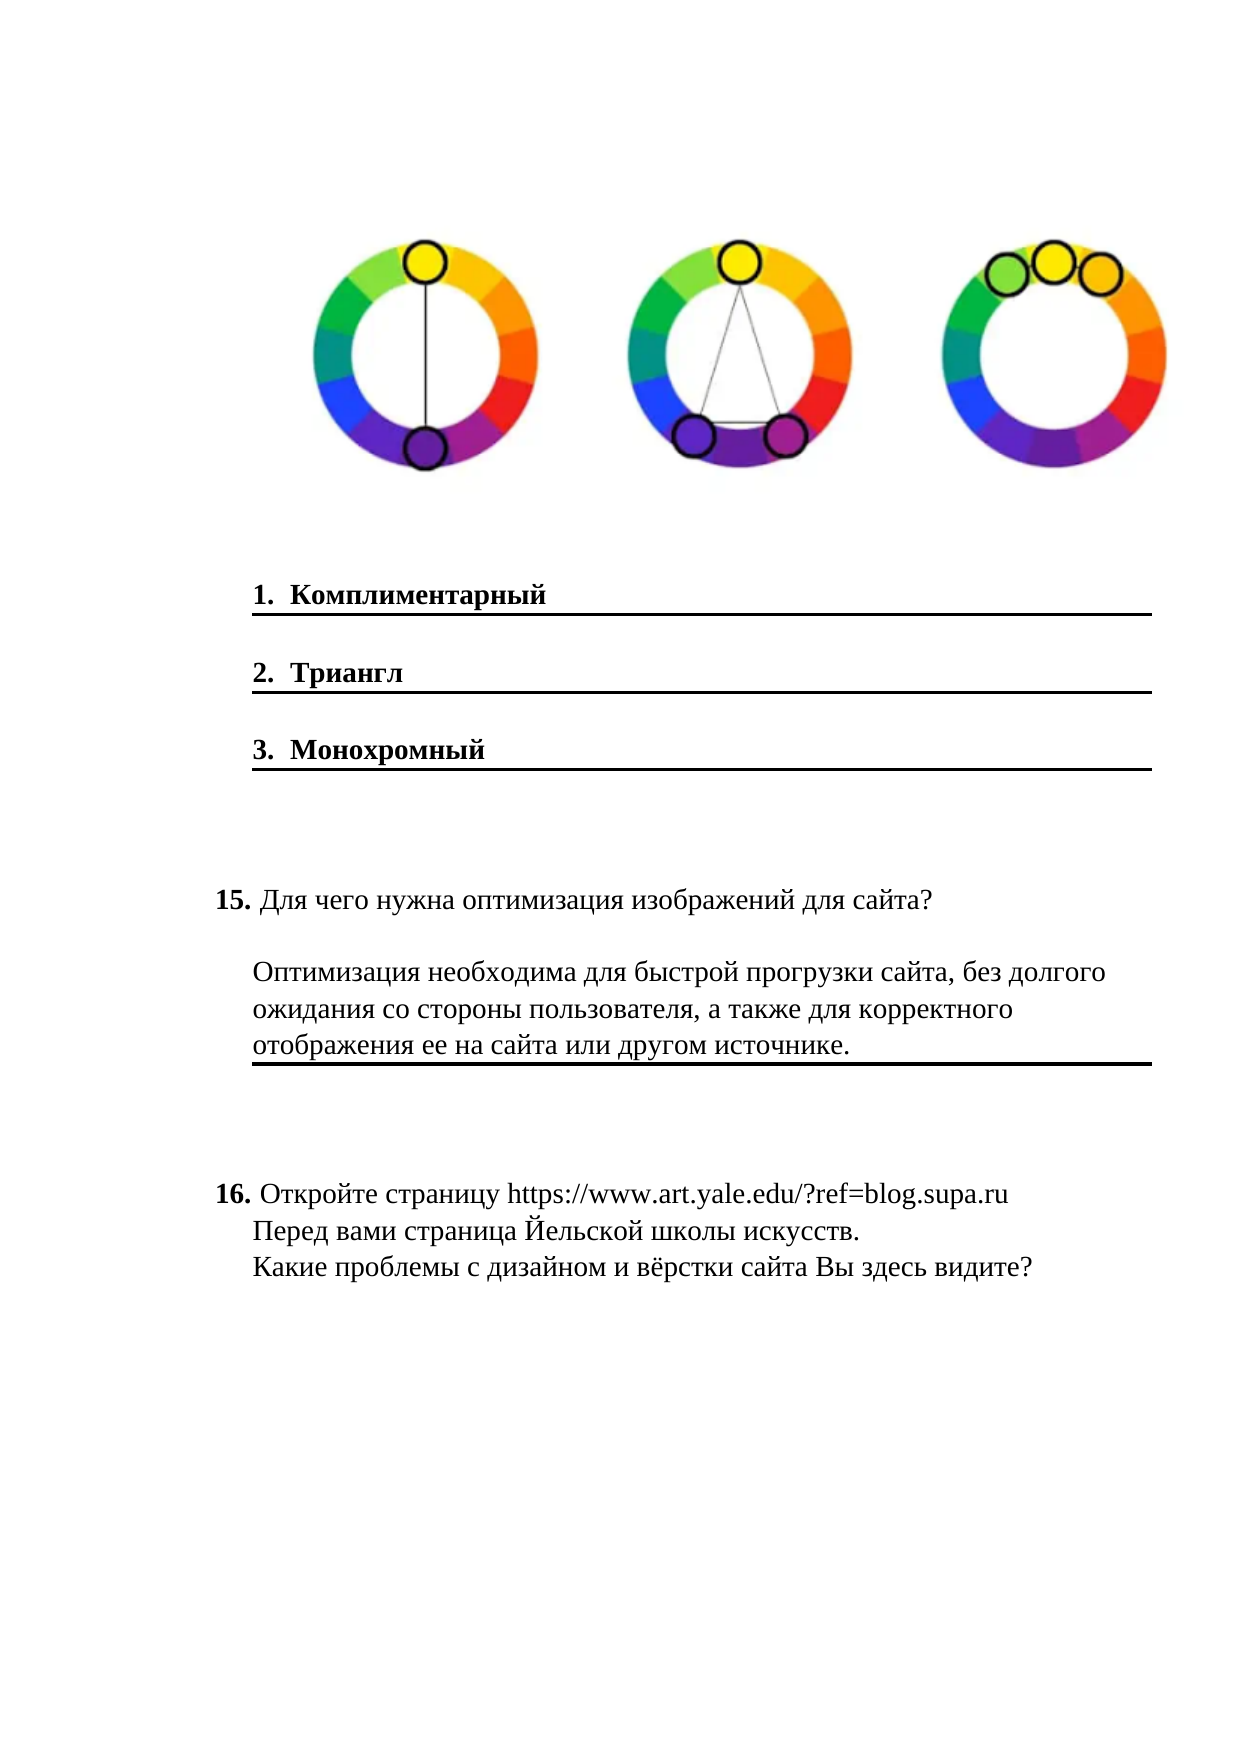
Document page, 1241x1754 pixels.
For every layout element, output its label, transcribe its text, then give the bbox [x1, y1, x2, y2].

list Какие проблемы с дизайном и вёрстки сайта Вы здесь видите? [252, 1249, 1152, 1282]
list Откройте страницу https://www.art.yale.edu/?ref=blog.supa.ru [215, 1177, 1152, 1210]
picture [252, 118, 1227, 576]
list Оптимизация необходима для быстрой прогрузки сайта, без долгого ожидания со стороны пользователя, а также для корректного отображения ее на сайта или другом источнике. [252, 954, 1152, 1062]
list Монохромный [252, 732, 1152, 768]
list Для чего нужна оптимизация изображений для сайта? [215, 882, 1152, 916]
list Комплиментарный [252, 577, 1152, 613]
list Перед вами страница Йельской школы искусств. [252, 1213, 1152, 1246]
list Триангл [252, 655, 1152, 691]
